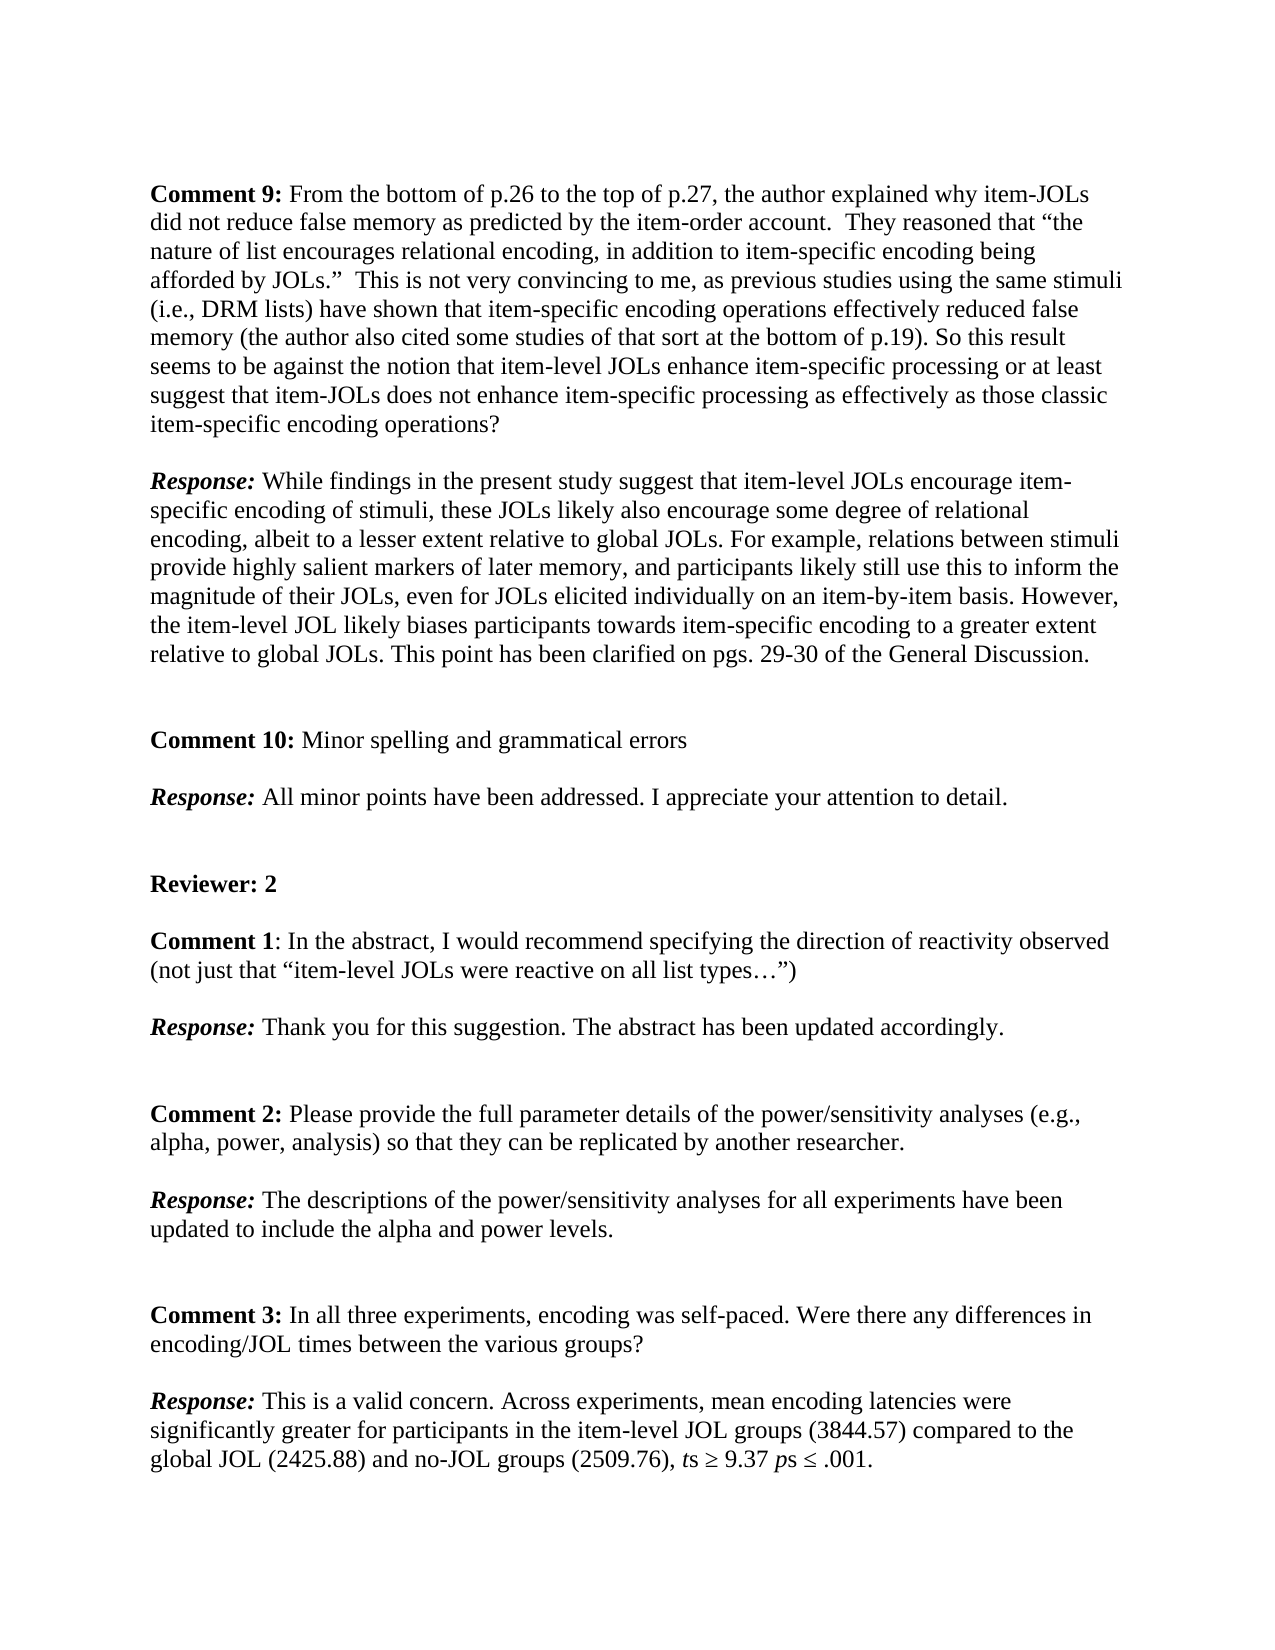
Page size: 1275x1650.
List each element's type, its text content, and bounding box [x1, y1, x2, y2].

text Response: All minor points have been addressed. I appreciate your attention to detail. Reviewer: 2 Comment 1: In the abstract, I would recommend specifying the direction of reactivity observed (not just that “item-level JOLs were reactive on all list types…”) [150, 782, 1125, 984]
text Response: The descriptions of the power/sensitivity analyses for all experiments have been updated to include the alpha and power levels. [150, 1185, 1125, 1242]
text Response: Thank you for this suggestion. The abstract has been updated accordingly. [150, 1012, 1125, 1041]
text Comment 10: Minor spelling and grammatical errors [150, 696, 1125, 754]
text Comment 3: In all three experiments, encoding was self-paced. Were there any differences in encoding/JOL times between the various groups? [150, 1242, 1125, 1357]
text Comment 2: Please provide the full parameter details of the power/sensitivity analyses (e.g., alpha, power, analysis) so that they can be replicated by another researcher. [150, 1041, 1125, 1156]
text Response: While findings in the present study suggest that item-level JOLs encourage item-specific encoding of stimuli, these JOLs likely also encourage some degree of relational encoding, albeit to a lesser extent relative to global JOLs. For example, relations between stimuli provide highly salient markers of later memory, and participants likely still use this to inform the magnitude of their JOLs, even for JOLs elicited individually on an item-by-item basis. However, the item-level JOL likely biases participants towards item-specific encoding to a greater extent relative to global JOLs. This point has been clarified on pgs. 29-30 of the General Discussion. [150, 466, 1125, 667]
text Response: This is a valid concern. Across experiments, mean encoding latencies were significantly greater for participants in the item-level JOL groups (3844.57) compared to the global JOL (2425.88) and no-JOL groups (2509.76), ts ≥ 9.37 ps ≤ .001. [150, 1386, 1125, 1472]
